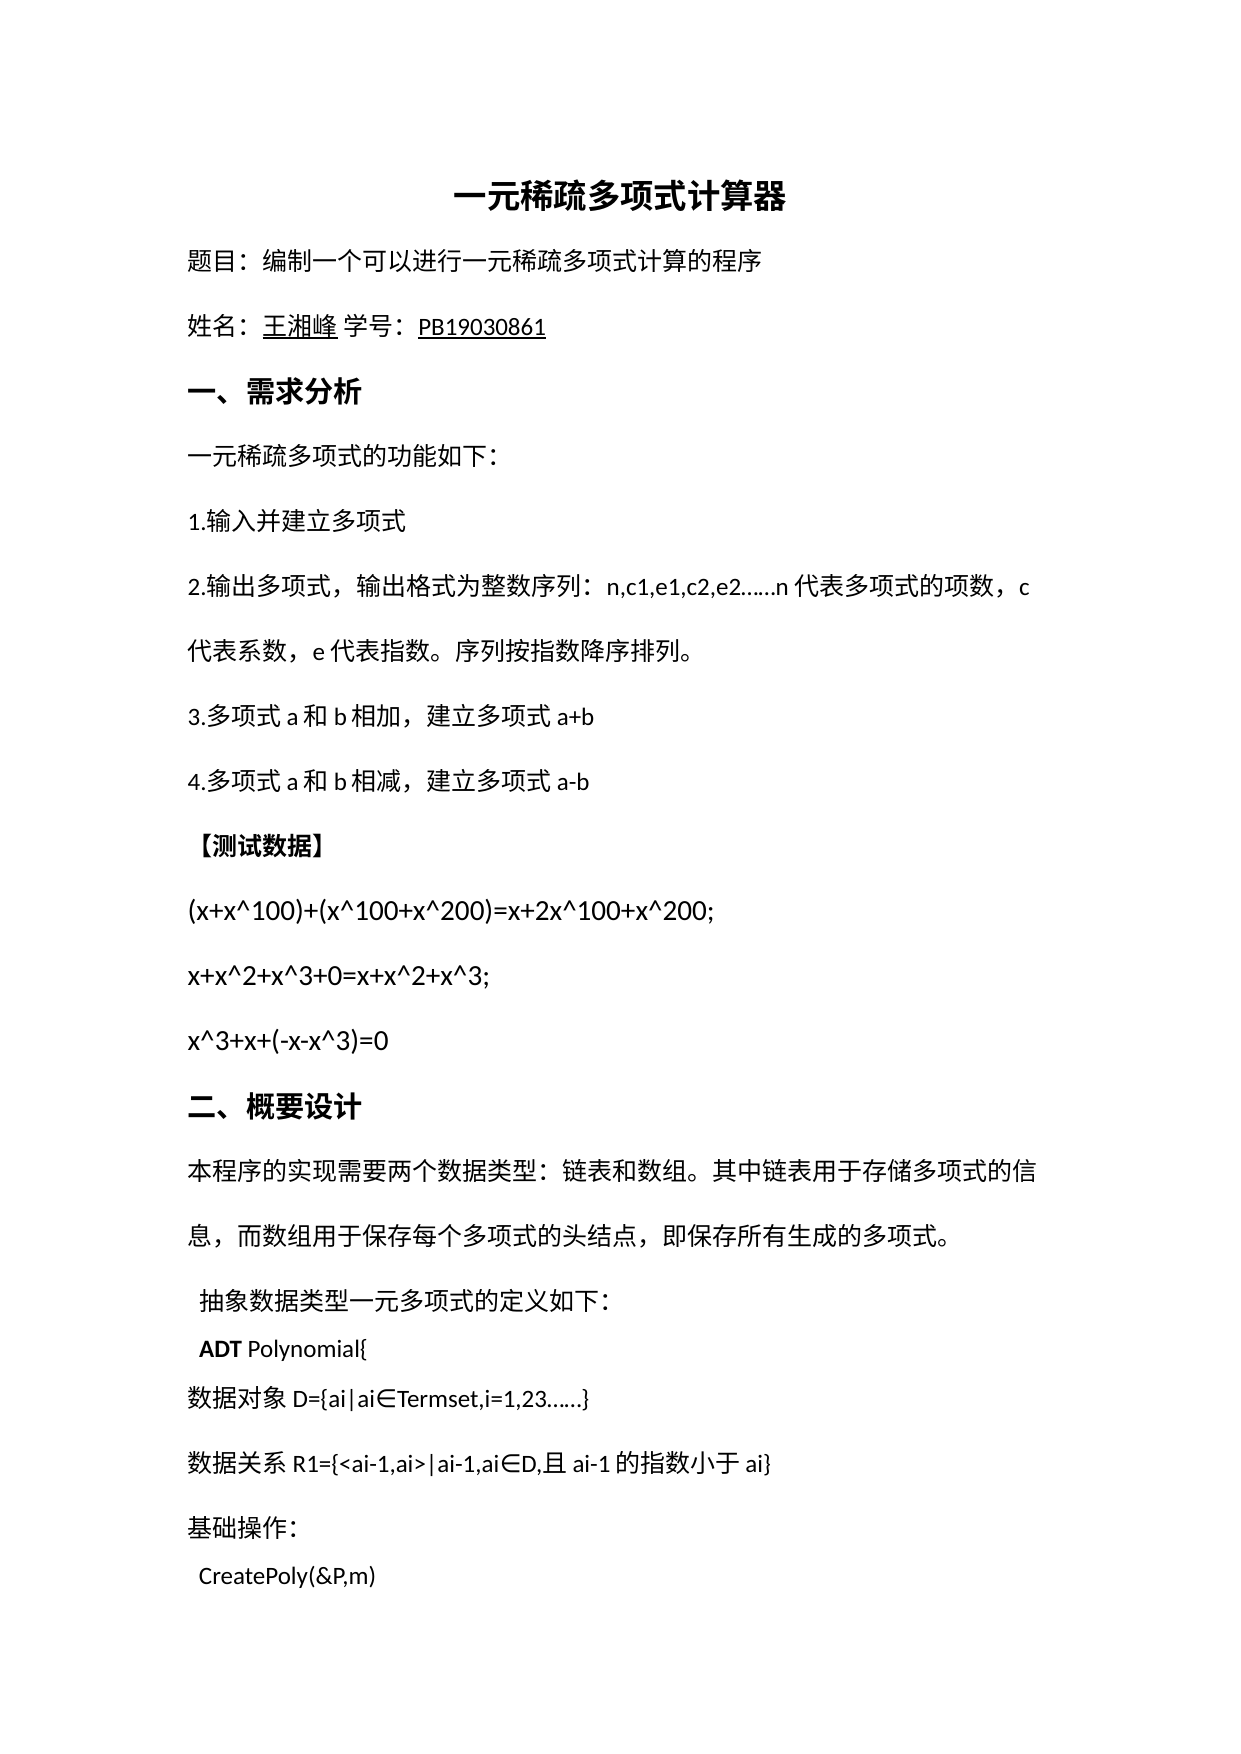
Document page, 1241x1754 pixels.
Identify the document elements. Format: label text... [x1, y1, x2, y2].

text 一元稀疏多项式的功能如下： [187, 422, 1053, 487]
text 本程序的实现需要两个数据类型：链表和数组。其中链表用于存储多项式的信息，而数组用于保存每个多项式的头结点，即保存所有生成的多项式。 [187, 1137, 1053, 1267]
text 数据对象D={ai|ai∈Termset,i=1,23……} [187, 1364, 1053, 1429]
text 姓名：王湘峰 学号：PB19030861 [187, 292, 1053, 357]
text 一元稀疏多项式计算器 [187, 162, 1053, 227]
text 数据关系R1={<ai-1,ai>|ai-1,ai∈D,且ai-1的指数小于ai} [187, 1429, 1053, 1494]
text 1.输入并建立多项式 [187, 487, 1053, 552]
text 3.多项式a和b相加，建立多项式a+b [187, 682, 1053, 747]
text ADT Polynomial{ [187, 1332, 1053, 1364]
text 二、概要设计 [187, 1072, 1053, 1137]
text 【测试数据】 [187, 812, 1053, 877]
text x^3+x+(-x-x^3)=0 [187, 1007, 1053, 1072]
text 基础操作： [187, 1494, 1053, 1559]
text CreatePoly(&P,m) [187, 1559, 1053, 1592]
text 2.输出多项式，输出格式为整数序列：n,c1,e1,c2,e2……n代表多项式的项数，c代表系数，e代表指数。序列按指数降序排列。 [187, 552, 1053, 682]
text x+x^2+x^3+0=x+x^2+x^3; [187, 942, 1053, 1007]
text 一、需求分析 [187, 357, 1053, 422]
text 题目：编制一个可以进行一元稀疏多项式计算的程序 [187, 227, 1053, 292]
text 4.多项式a和b相减，建立多项式a-b [187, 747, 1053, 812]
text (x+x^100)+(x^100+x^200)=x+2x^100+x^200; [187, 877, 1053, 942]
text 抽象数据类型一元多项式的定义如下： [187, 1267, 1053, 1332]
